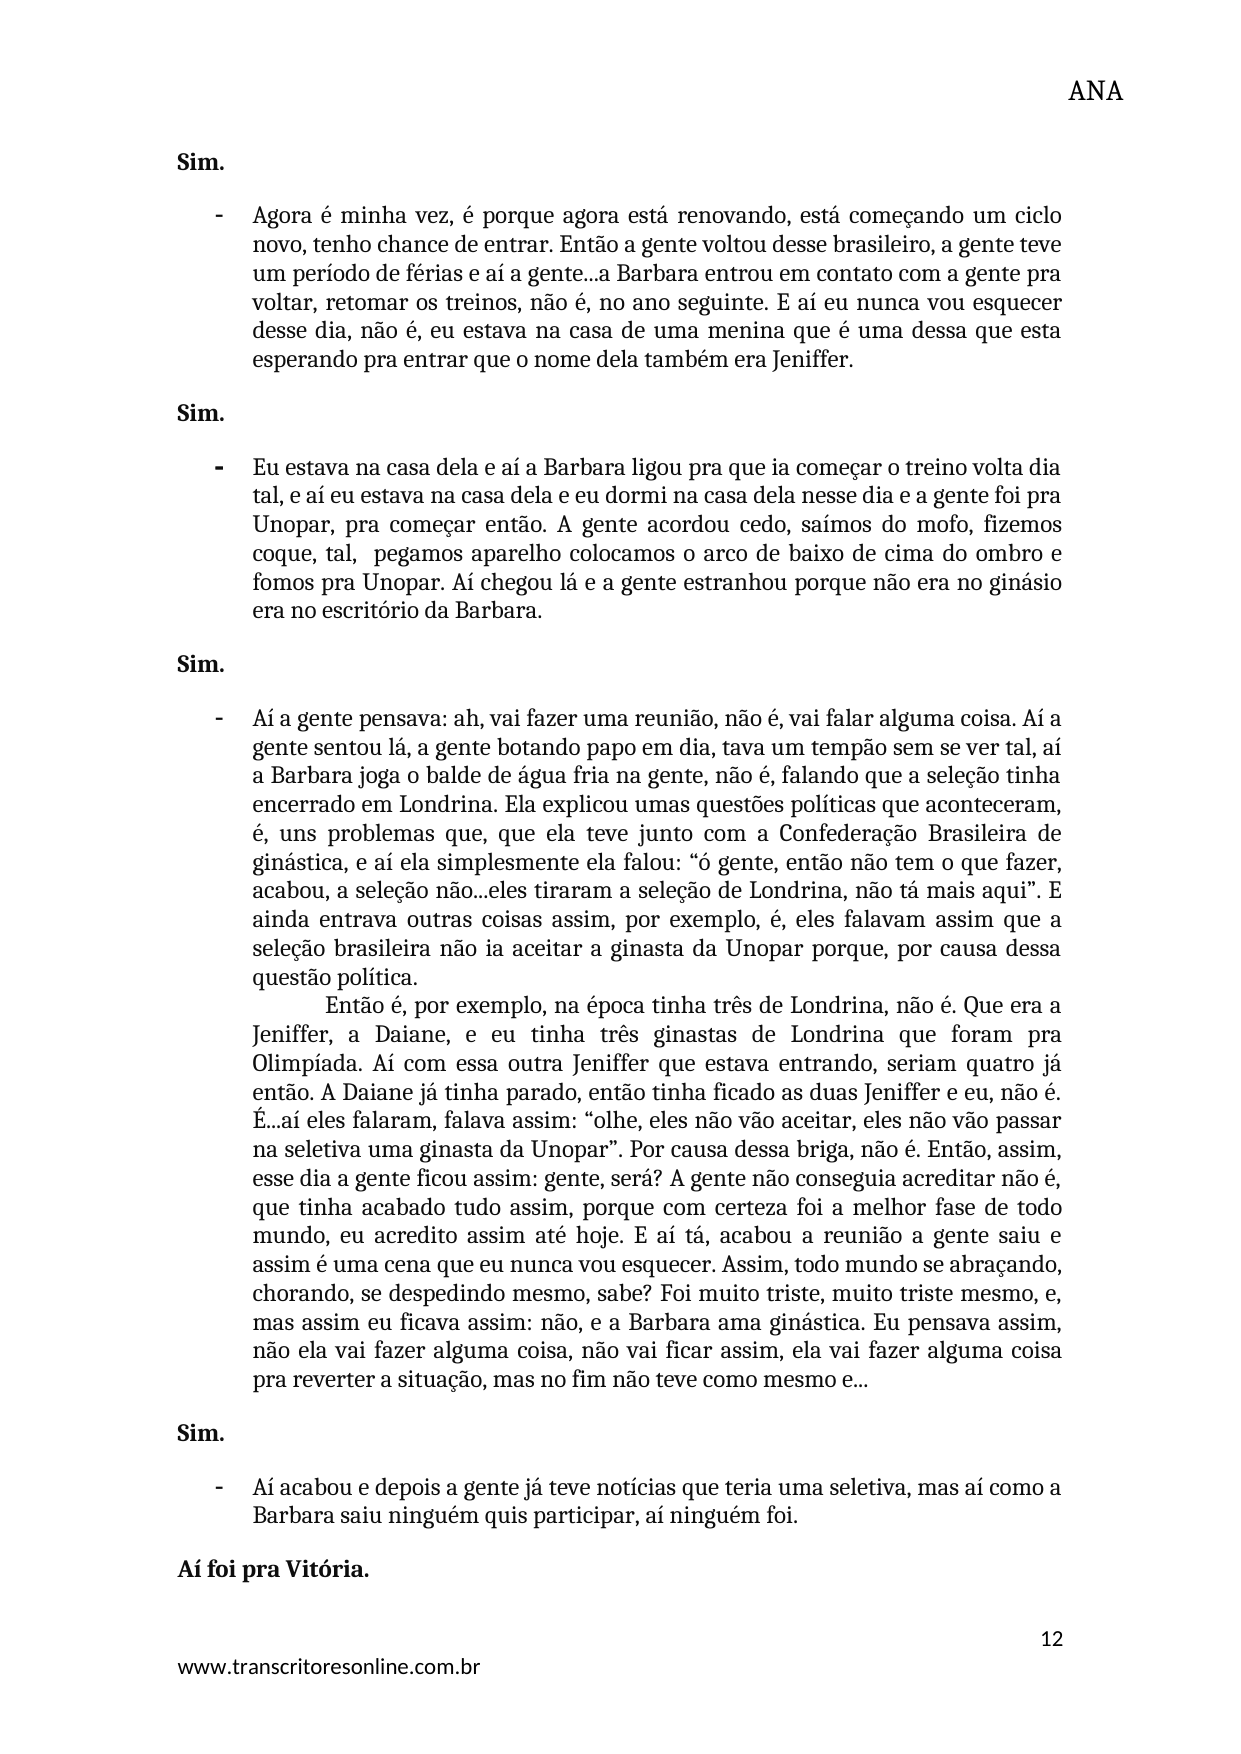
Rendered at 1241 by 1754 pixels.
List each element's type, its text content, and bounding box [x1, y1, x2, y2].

list Agora é minha vez, é porque agora está renovando, está começando um ciclo novo, tenho chance de entrar. Então a gente voltou desse brasileiro, a gente teve um período de férias e aí a gente...a Barbara entrou em contato com a gente pra voltar, retomar os treinos, não é, no ano seguinte. E aí eu nunca vou esquecer desse dia, não é, eu estava na casa de uma menina que é uma dessa que esta esperando pra entrar que o nome dela também era Jeniffer. [215, 201, 1063, 374]
text Sim. [177, 399, 1063, 428]
list Aí a gente pensava: ah, vai fazer uma reunião, não é, vai falar alguma coisa. Aí a gente sentou lá, a gente botando papo em dia, tava um tempão sem se ver tal, aí a Barbara joga o balde de água fria na gente, não é, falando que a seleção tinha encerrado em Londrina. Ela explicou umas questões políticas que aconteceram, é, uns problemas que, que ela teve junto com a Confederação Brasileira de ginástica, e aí ela simplesmente ela falou: “ó gente, então não tem o que fazer, acabou, a seleção não...eles tiraram a seleção de Londrina, não tá mais aqui”. E ainda entrava outras coisas assim, por exemplo, é, eles falavam assim que a seleção brasileira não ia aceitar a ginasta da Unopar porque, por causa dessa questão política. [215, 704, 1063, 991]
text Sim. [177, 148, 1063, 176]
list Eu estava na casa dela e aí a Barbara ligou pra que ia começar o treino volta dia tal, e aí eu estava na casa dela e eu dormi na casa dela nesse dia e a gente foi pra Unopar, pra começar então. A gente acordou cedo, saímos do mofo, fizemos coque, tal, pegamos aparelho colocamos o arco de baixo de cima do ombro e fomos pra Unopar. Aí chegou lá e a gente estranhou porque não era no ginásio era no escritório da Barbara. [215, 453, 1063, 625]
text Sim. [177, 650, 1063, 679]
list Aí acabou e depois a gente já teve notícias que teria uma seletiva, mas aí como a Barbara saiu ninguém quis participar, aí ninguém foi. [215, 1473, 1063, 1530]
text Sim. [177, 1419, 1063, 1448]
text Aí foi pra Vitória. [177, 1555, 1063, 1584]
list Então é, por exemplo, na época tinha três de Londrina, não é. Que era a Jeniffer, a Daiane, e eu tinha três ginastas de Londrina que foram pra Olimpíada. Aí com essa outra Jeniffer que estava entrando, seriam quatro já então. A Daiane já tinha parado, então tinha ficado as duas Jeniffer e eu, não é. É...aí eles falaram, falava assim: “olhe, eles não vão aceitar, eles não vão passar na seletiva uma ginasta da Unopar”. Por causa dessa briga, não é. Então, assim, esse dia a gente ficou assim: gente, será? A gente não conseguia acreditar não é, que tinha acabado tudo assim, porque com certeza foi a melhor fase de todo mundo, eu acredito assim até hoje. E aí tá, acabou a reunião a gente saiu e assim é uma cena que eu nunca vou esquecer. Assim, todo mundo se abraçando, chorando, se despedindo mesmo, sabe? Foi muito triste, muito triste mesmo, e, mas assim eu ficava assim: não, e a Barbara ama ginástica. Eu pensava assim, não ela vai fazer alguma coisa, não vai ficar assim, ela vai fazer alguma coisa pra reverter a situação, mas no fim não teve como mesmo e... [252, 991, 1063, 1394]
